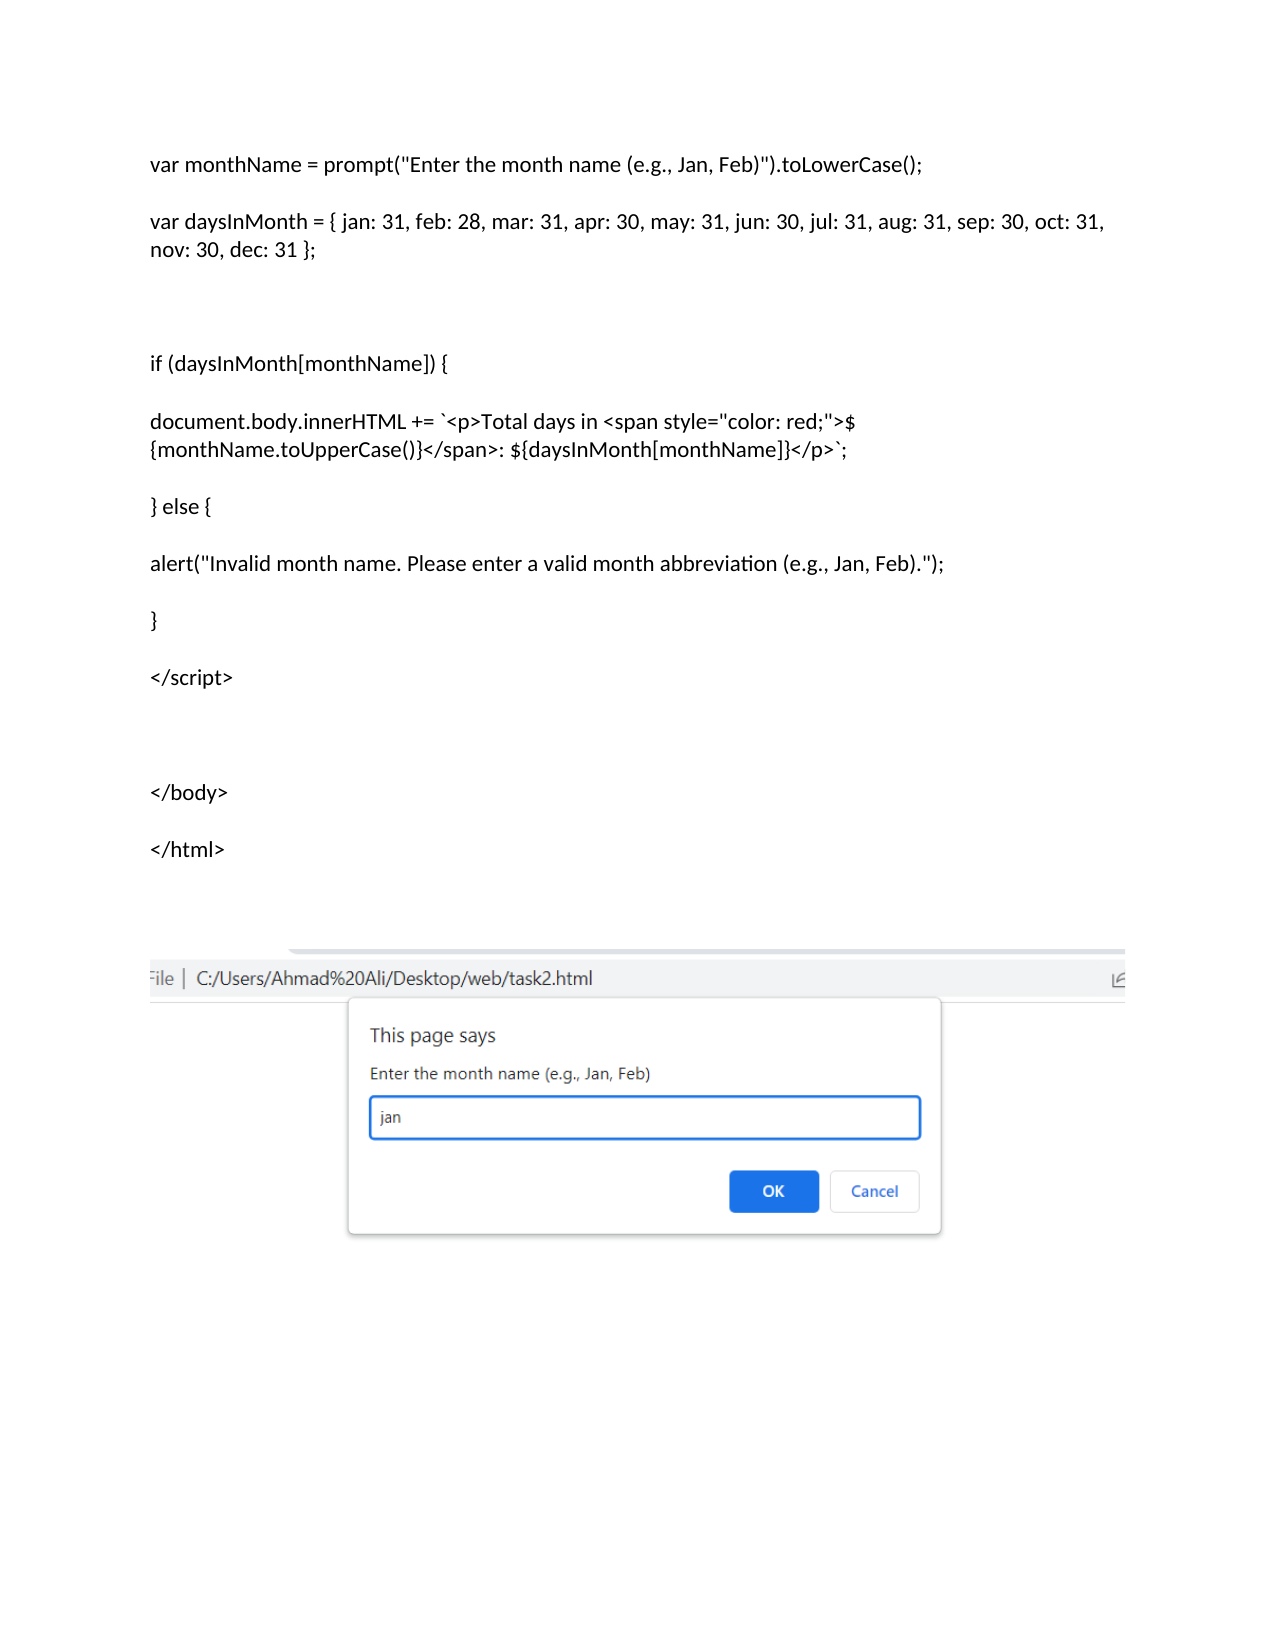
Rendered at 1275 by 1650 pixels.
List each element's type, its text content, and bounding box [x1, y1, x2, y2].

text if (daysInMonth[monthName]) { [150, 349, 1125, 378]
text </script> [150, 663, 1125, 692]
text var daysInMonth = { jan: 31, feb: 28, mar: 31, apr: 30, may: 31, jun: 30, jul: 31, aug: 31, sep: 30, oct: 31, nov: 30, dec: 31 }; [150, 207, 1125, 263]
text </html> [150, 835, 1125, 863]
text </body> [150, 778, 1125, 806]
text var monthName = prompt("Enter the month name (e.g., Jan, Feb)").toLowerCase(); [150, 150, 1125, 178]
text } [150, 606, 1125, 634]
text alert("Invalid month name. Please enter a valid month abbreviation (e.g., Jan, Feb)."); [150, 549, 1125, 577]
text } else { [150, 492, 1125, 520]
picture [150, 949, 1125, 1304]
text document.body.innerHTML += `<p>Total days in <span style="color: red;">${monthName.toUpperCase()}</span>: ${daysInMonth[monthName]}</p>`; [150, 407, 1125, 463]
